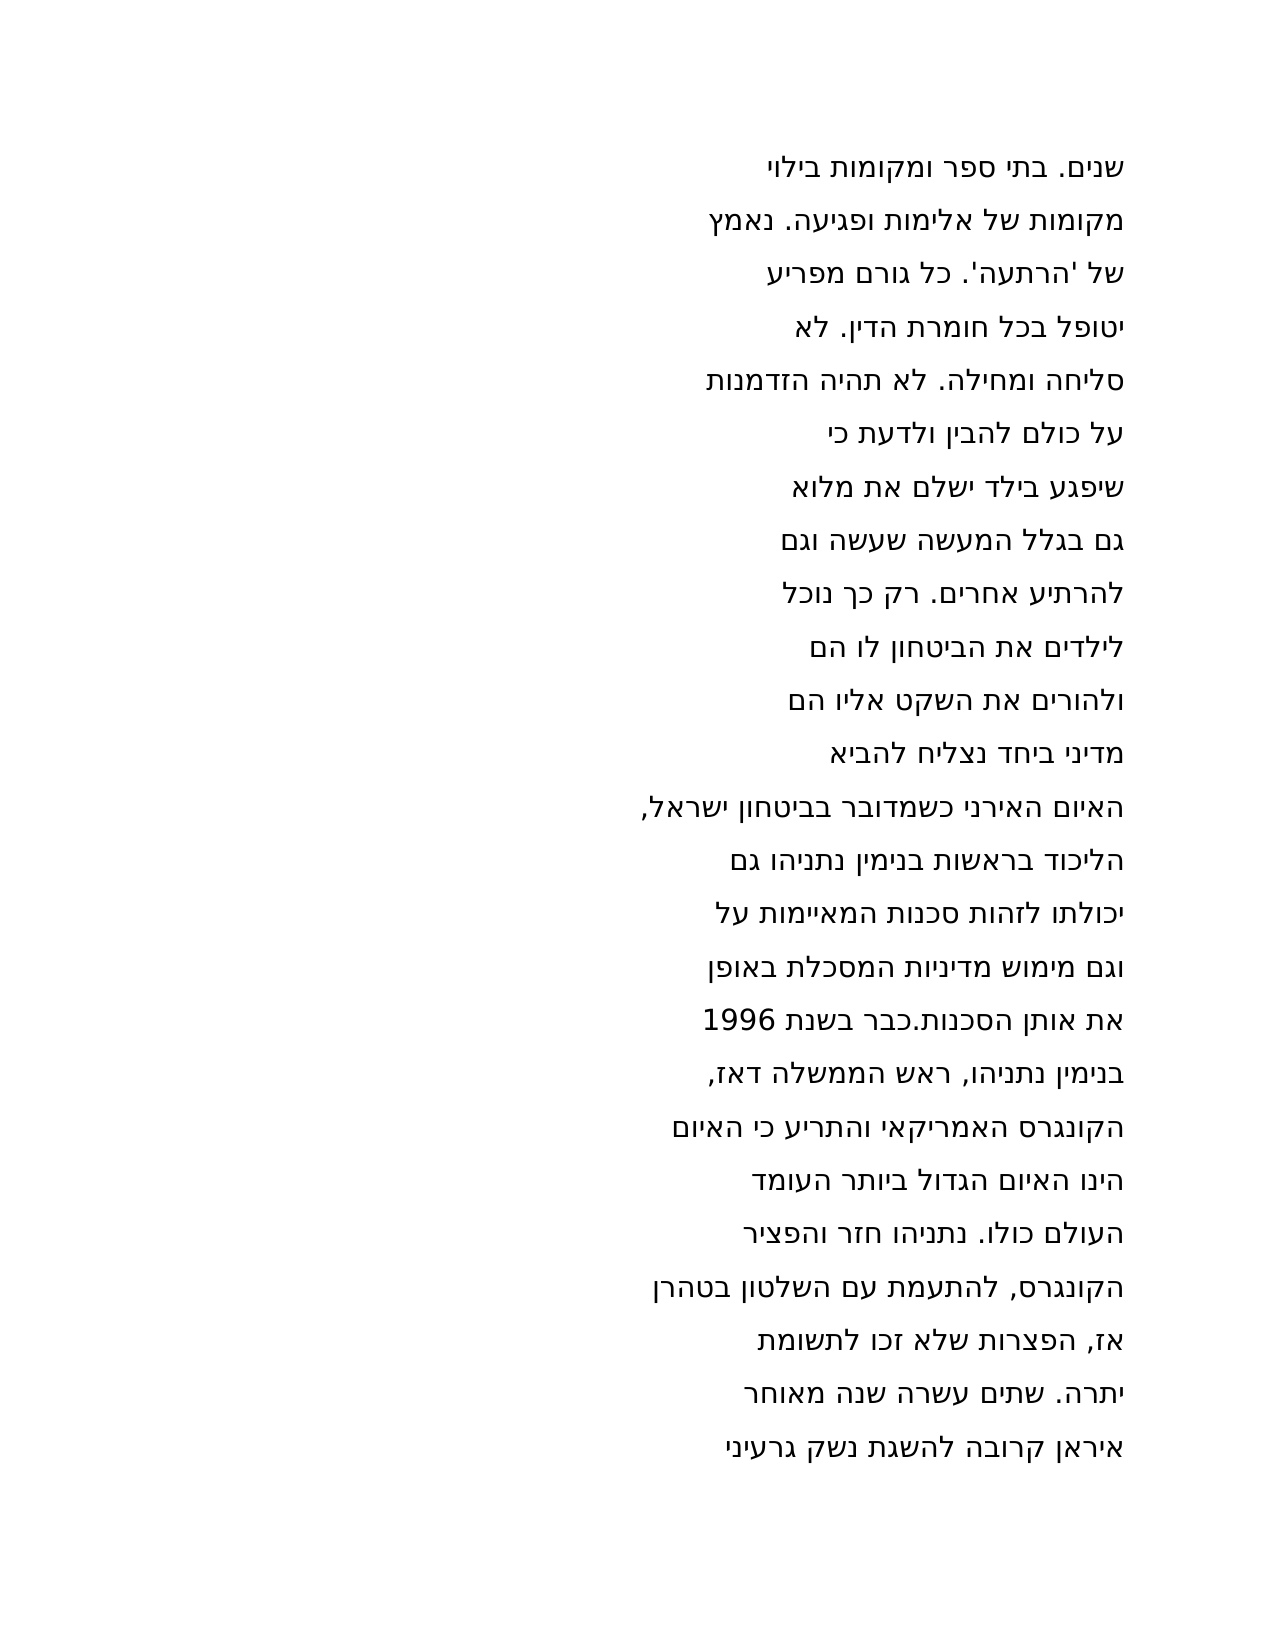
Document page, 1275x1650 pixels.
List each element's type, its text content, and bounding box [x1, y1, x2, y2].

text הינו האיום הגדול ביותר העומד [150, 1163, 1125, 1197]
text גם בגלל המעשה שעשה וגם [150, 523, 1125, 557]
text מדיני ביחד נצליח להביא [150, 737, 1125, 771]
text לילדים את הביטחון לו הם [150, 630, 1125, 664]
text וגם מימוש מדיניות המסכלת באופן [150, 950, 1125, 984]
text הקונגרס האמריקאי והתריע כי האיום [150, 1110, 1125, 1144]
text האיום האירני כשמדובר בביטחון ישראל, [150, 790, 1125, 824]
text ולהורים את השקט אליו הם [150, 683, 1125, 717]
text מקומות של אלימות ופגיעה. נאמץ [150, 203, 1125, 237]
text של 'הרתעה'. כל גורם מפריע [150, 257, 1125, 291]
text אז, הפצרות שלא זכו לתשומת [150, 1323, 1125, 1357]
text שנים. בתי ספר ומקומות בילוי [150, 150, 1125, 184]
text יכולתו לזהות סכנות המאיימות על [150, 897, 1125, 931]
text הליכוד בראשות בנימין נתניהו גם [150, 843, 1125, 877]
text העולם כולו. נתניהו חזר והפציר [150, 1217, 1125, 1251]
text איראן קרובה להשגת נשק גרעיני [150, 1430, 1125, 1464]
text בנימין נתניהו, ראש הממשלה דאז, [150, 1057, 1125, 1091]
text שיפגע בילד ישלם את מלוא [150, 470, 1125, 504]
text יתרה. שתים עשרה שנה מאוחר [150, 1377, 1125, 1411]
text את אותן הסכנות.כבר בשנת 1996 [150, 1003, 1125, 1037]
text סליחה ומחילה. לא תהיה הזדמנות [150, 363, 1125, 397]
text להרתיע אחרים. רק כך נוכל [150, 577, 1125, 611]
text יטופל בכל חומרת הדין. לא [150, 310, 1125, 344]
text הקונגרס, להתעמת עם השלטון בטהרן [150, 1270, 1125, 1304]
text על כולם להבין ולדעת כי [150, 417, 1125, 451]
